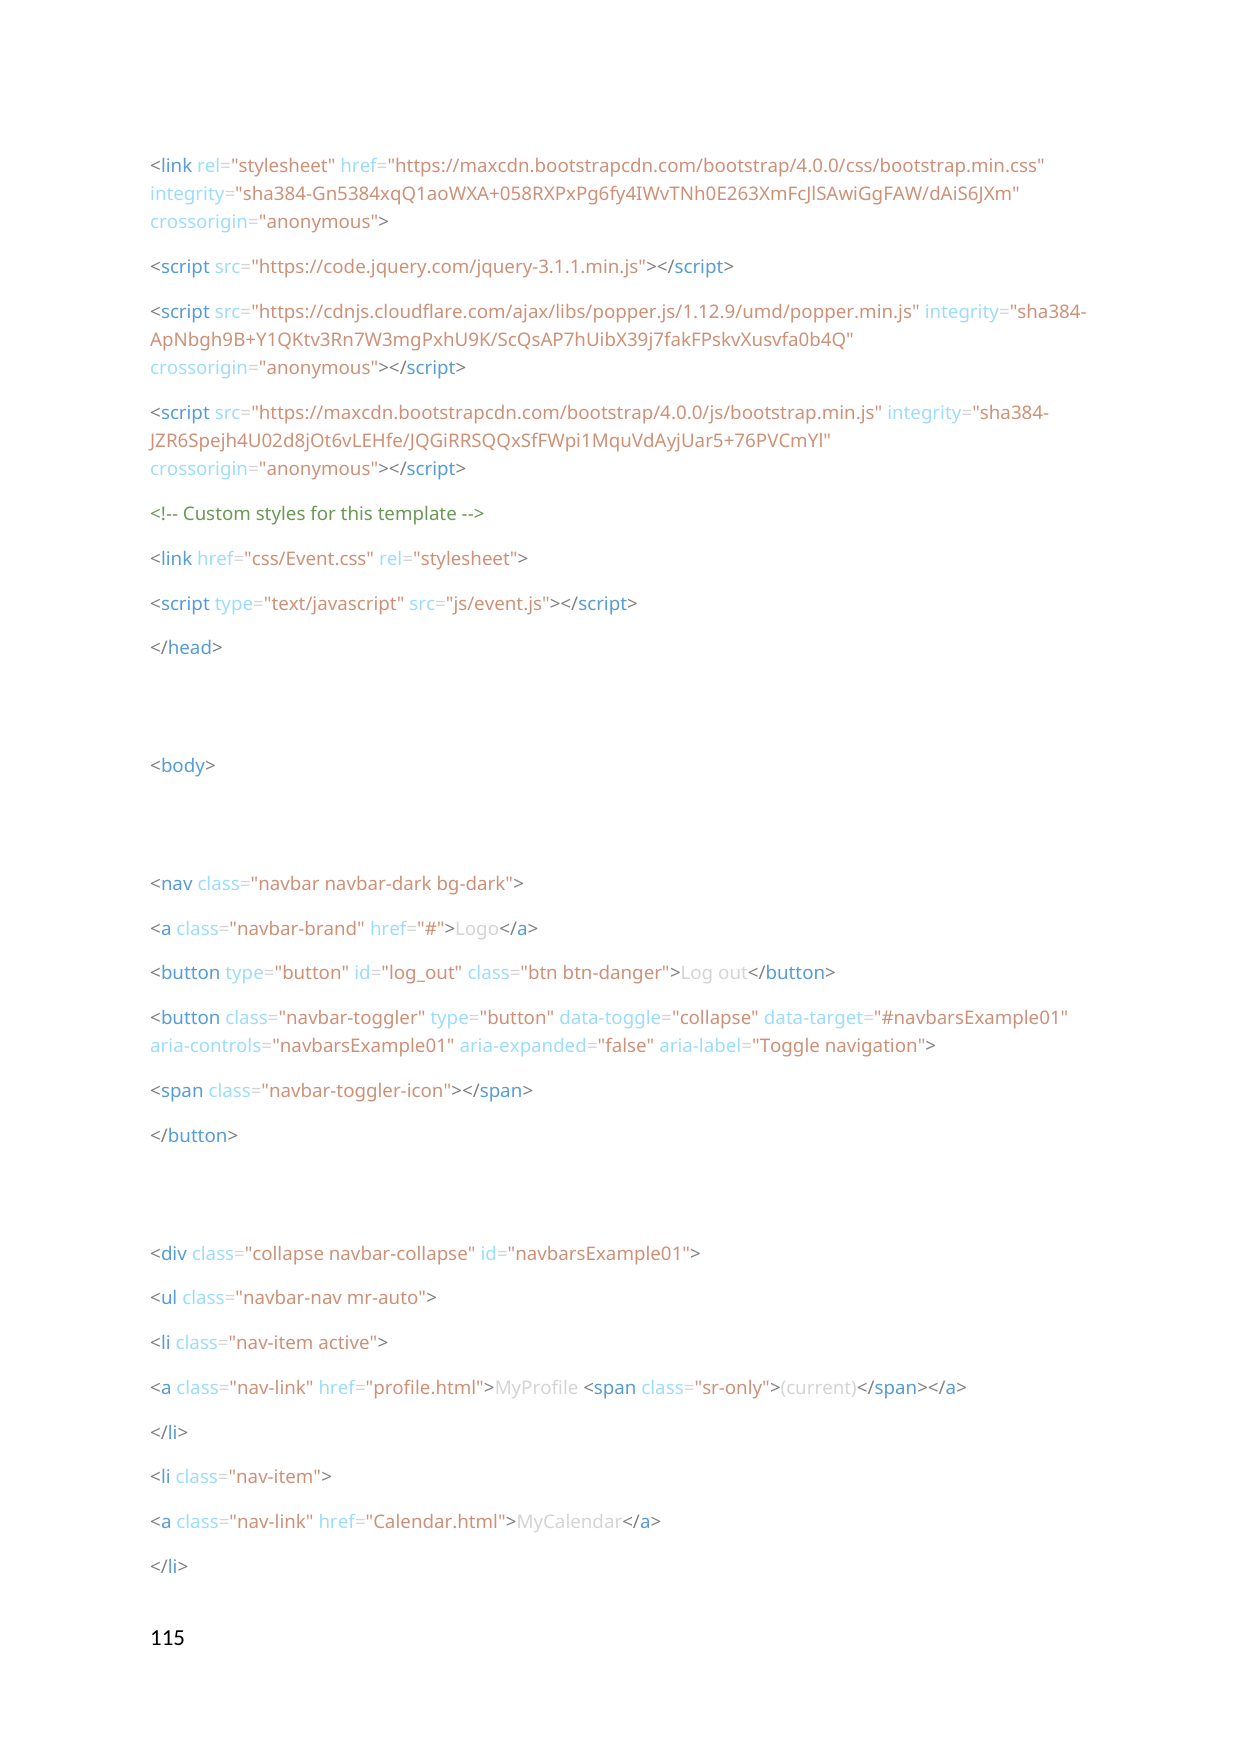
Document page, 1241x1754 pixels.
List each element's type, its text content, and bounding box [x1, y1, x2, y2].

text <div class="collapse navbar-collapse" id="navbarsExample01"> [150, 1237, 1090, 1266]
text <body> [150, 750, 1090, 778]
text <!-- Custom styles for this template --> [150, 498, 1090, 526]
text <link href="css/Event.css" rel="stylesheet"> [150, 543, 1090, 571]
text <button class="navbar-toggler" type="button" data-toggle="collapse" data-target="#navbarsExample01" aria-controls="navbarsExample01" aria-expanded="false" aria-label="Toggle navigation"> [150, 1002, 1090, 1058]
text <script src="https://code.jquery.com/jquery-3.1.1.min.js"></script> [150, 251, 1090, 279]
text <link rel="stylesheet" href="https://maxcdn.bootstrapcdn.com/bootstrap/4.0.0/css/bootstrap.min.css" integrity="sha384-Gn5384xqQ1aoWXA+058RXPxPg6fy4IWvTNh0E263XmFcJlSAwiGgFAW/dAiS6JXm" crossorigin="anonymous"> [150, 150, 1090, 234]
text </head> [150, 632, 1090, 660]
text <li class="nav-item active"> [150, 1327, 1090, 1355]
text <nav class="navbar navbar-dark bg-dark"> [150, 868, 1090, 896]
text <li class="nav-item"> [150, 1461, 1090, 1489]
text <a class="navbar-brand" href="#">Logo</a> [150, 912, 1090, 941]
text <script src="https://cdnjs.cloudflare.com/ajax/libs/popper.js/1.12.9/umd/popper.min.js" integrity="sha384-ApNbgh9B+Y1QKtv3Rn7W3mgPxhU9K/ScQsAP7hUibX39j7fakFPskvXusvfa0b4Q" crossorigin="anonymous"></script> [150, 296, 1090, 380]
text <button type="button" id="log_out" class="btn btn-danger">Log out</button> [150, 957, 1090, 985]
text </li> [150, 1551, 1090, 1579]
text <script src="https://maxcdn.bootstrapcdn.com/bootstrap/4.0.0/js/bootstrap.min.js" integrity="sha384-JZR6Spejh4U02d8jOt6vLEHfe/JQGiRRSQQxSfFWpi1MquVdAyjUar5+76PVCmYl" crossorigin="anonymous"></script> [150, 397, 1090, 481]
text <a class="nav-link" href="Calendar.html">MyCalendar</a> [150, 1506, 1090, 1534]
text <ul class="navbar-nav mr-auto"> [150, 1282, 1090, 1310]
text <a class="nav-link" href="profile.html">MyProfile <span class="sr-only">(current)</span></a> [150, 1372, 1090, 1400]
text </button> [150, 1120, 1090, 1148]
text </li> [150, 1417, 1090, 1445]
text <span class="navbar-toggler-icon"></span> [150, 1075, 1090, 1103]
text <script type="text/javascript" src="js/event.js"></script> [150, 587, 1090, 616]
